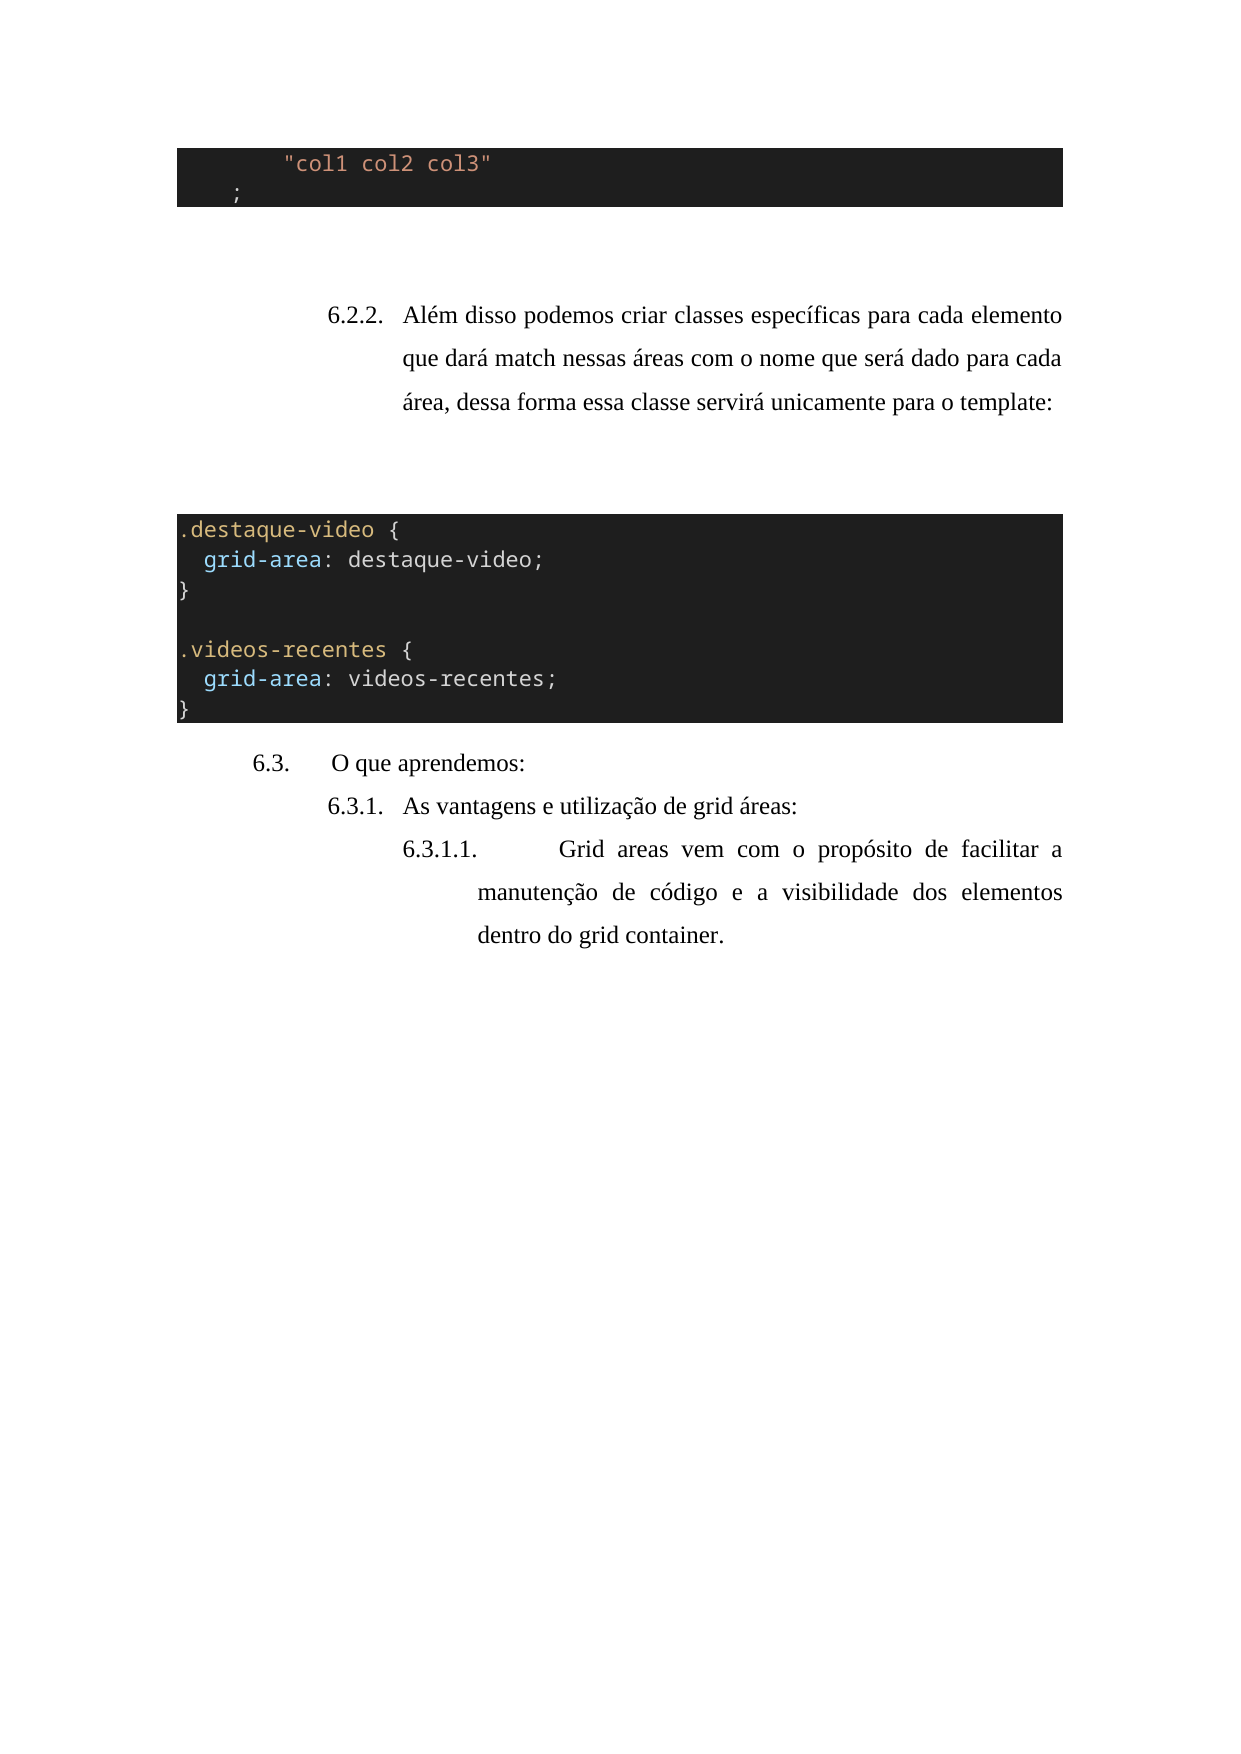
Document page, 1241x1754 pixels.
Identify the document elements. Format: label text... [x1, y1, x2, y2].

text grid-area: videos-recentes; [177, 663, 1063, 693]
list Grid areas vem com o propósito de facilitar a manutenção de código e a visibilidade dos elementos dentro do grid container. [402, 834, 1063, 949]
list Além disso podemos criar classes específicas para cada elemento que dará match nessas áreas com o nome que será dado para cada área, dessa forma essa classe servirá unicamente para o template: [327, 300, 1063, 415]
list As vantagens e utilização de grid áreas: [327, 791, 1063, 820]
list O que aprendemos: [252, 748, 1063, 777]
text grid-area: destaque-video; [177, 544, 1063, 574]
text } [177, 574, 1063, 604]
text .videos-recentes { [177, 634, 1063, 663]
text ; [177, 177, 1063, 207]
text .destaque-video { [177, 514, 1063, 544]
text "col1 col2 col3" [177, 148, 1063, 177]
text } [177, 693, 1063, 723]
